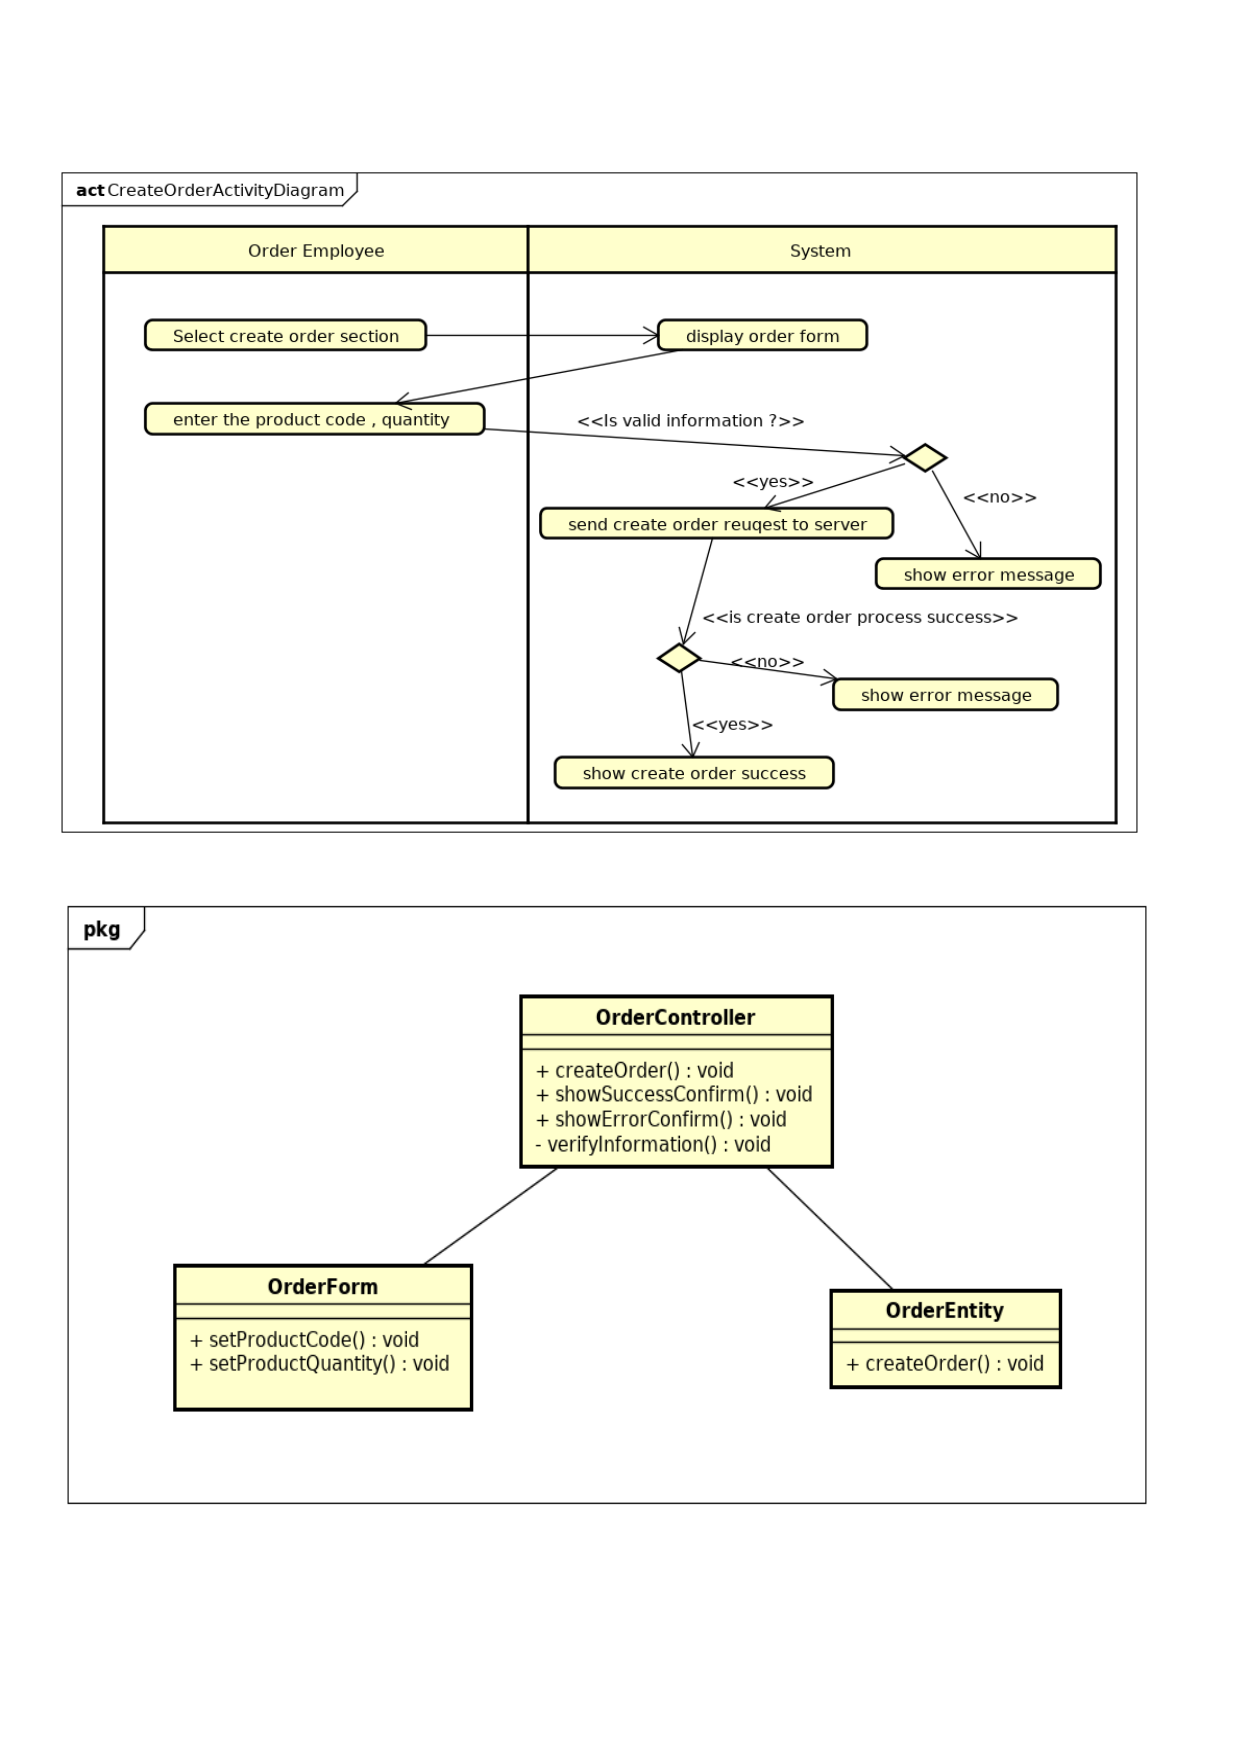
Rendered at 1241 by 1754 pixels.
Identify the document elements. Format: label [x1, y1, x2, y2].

picture [53, 890, 1160, 1520]
picture [48, 159, 1150, 844]
